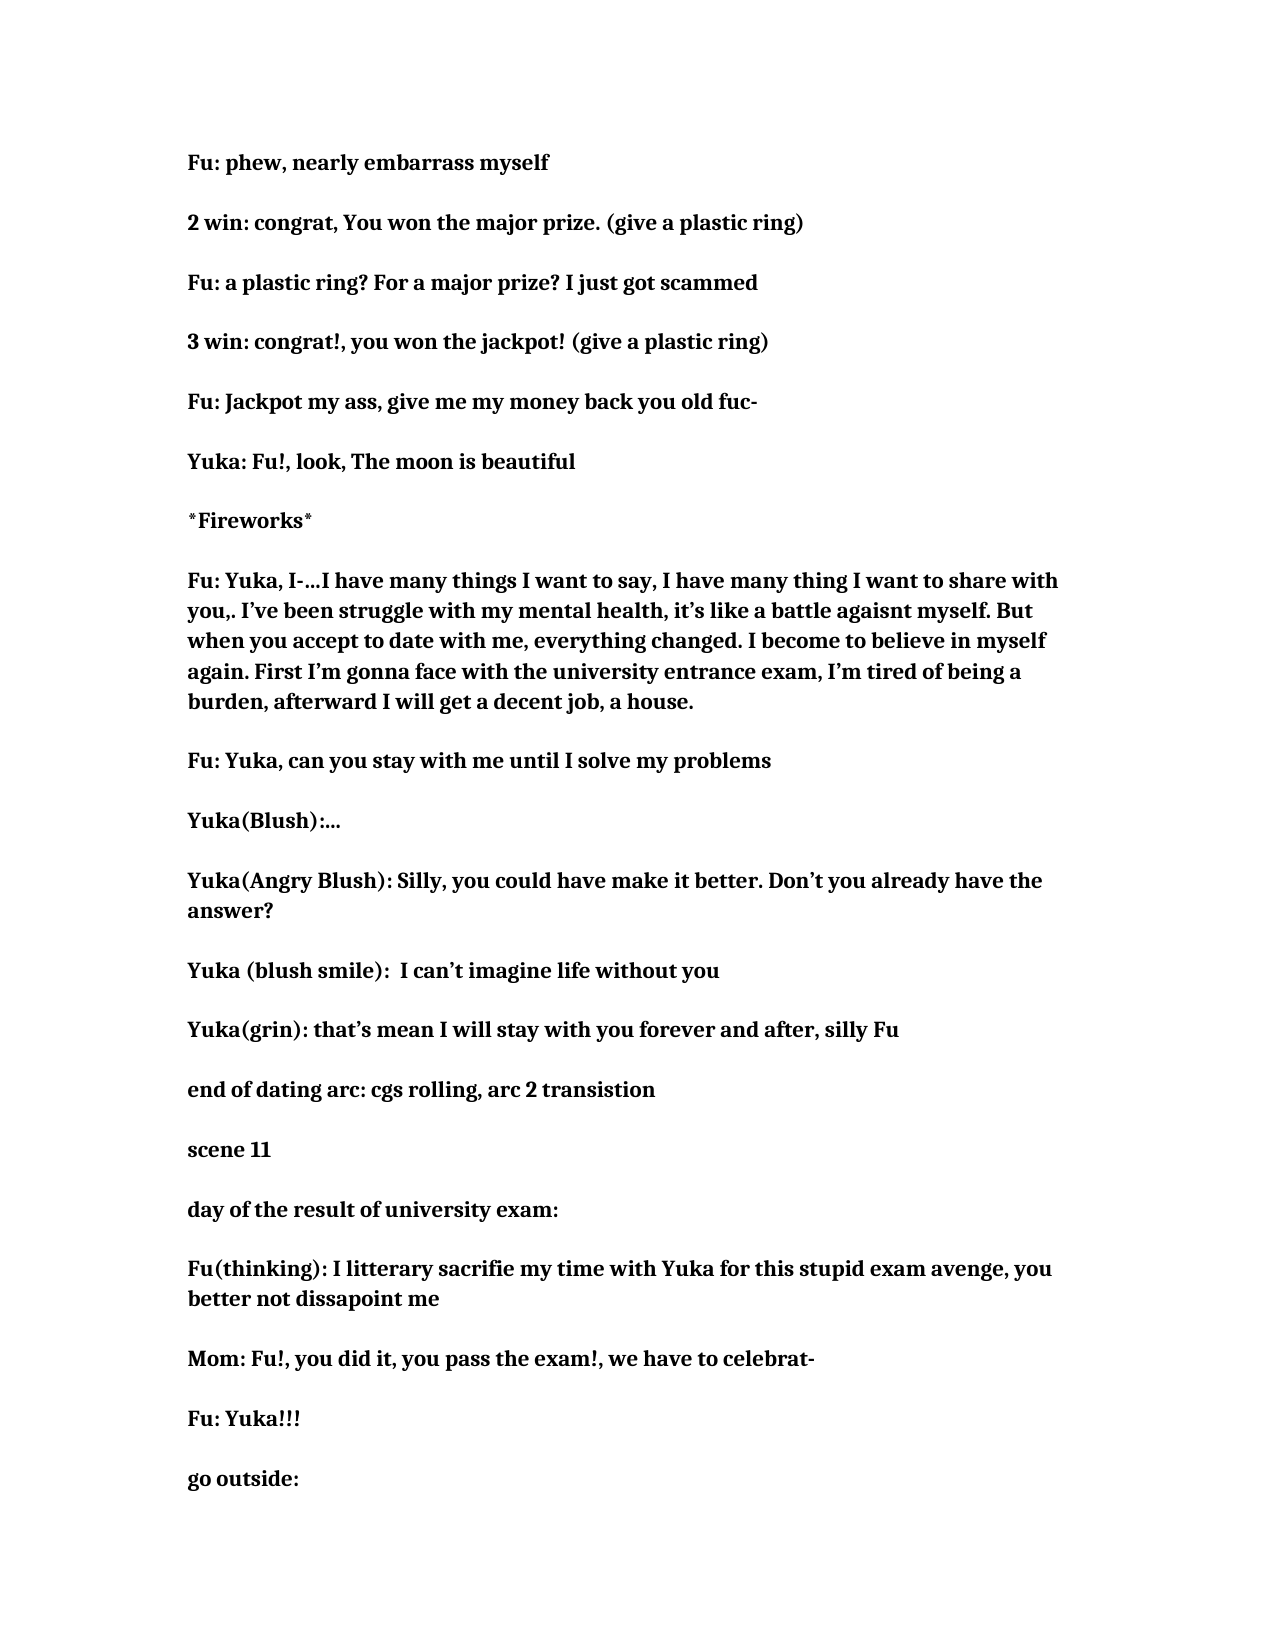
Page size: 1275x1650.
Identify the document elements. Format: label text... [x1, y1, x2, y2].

text Yuka(Blush):... [187, 808, 1087, 834]
text Fu: Jackpot my ass, give me my money back you old fuc- [187, 389, 1087, 415]
text Fu: Yuka, can you stay with me until I solve my problems [187, 748, 1087, 775]
text Fu: a plastic ring? For a major prize? I just got scammed [187, 269, 1087, 296]
text Yuka (blush smile): I can’t imagine life without you [187, 958, 1087, 984]
text Mom: Fu!, you did it, you pass the exam!, we have to celebrat- [187, 1346, 1087, 1372]
text Fu: Yuka, I-…I have many things I want to say, I have many thing I want to share with you,. I’ve been struggle with my mental health, it’s like a battle agaisnt myself. But when you accept to date with me, everything changed. I become to believe in myself again. First I’m gonna face with the university entrance exam, I’m tired of being a burden, afterward I will get a decent job, a house. [187, 568, 1087, 715]
text Yuka: Fu!, look, The moon is beautiful [187, 448, 1087, 475]
text *Fireworks* [187, 508, 1087, 534]
text Fu: Yuka!!! [187, 1406, 1087, 1432]
text 3 win: congrat!, you won the jackpot! (give a plastic ring) [187, 329, 1087, 355]
text go outside: [187, 1465, 1087, 1492]
text Fu(thinking): I litterary sacrifie my time with Yuka for this stupid exam avenge, you better not dissapoint me [187, 1256, 1087, 1313]
text end of dating arc: cgs rolling, arc 2 transistion [187, 1077, 1087, 1103]
text scene 11 [187, 1137, 1087, 1163]
text Fu: phew, nearly embarrass myself [187, 150, 1087, 176]
text day of the result of university exam: [187, 1196, 1087, 1223]
text Yuka(grin): that’s mean I will stay with you forever and after, silly Fu [187, 1017, 1087, 1044]
text 2 win: congrat, You won the major prize. (give a plastic ring) [187, 210, 1087, 236]
text Yuka(Angry Blush): Silly, you could have make it better. Don’t you already have the answer? [187, 868, 1087, 924]
